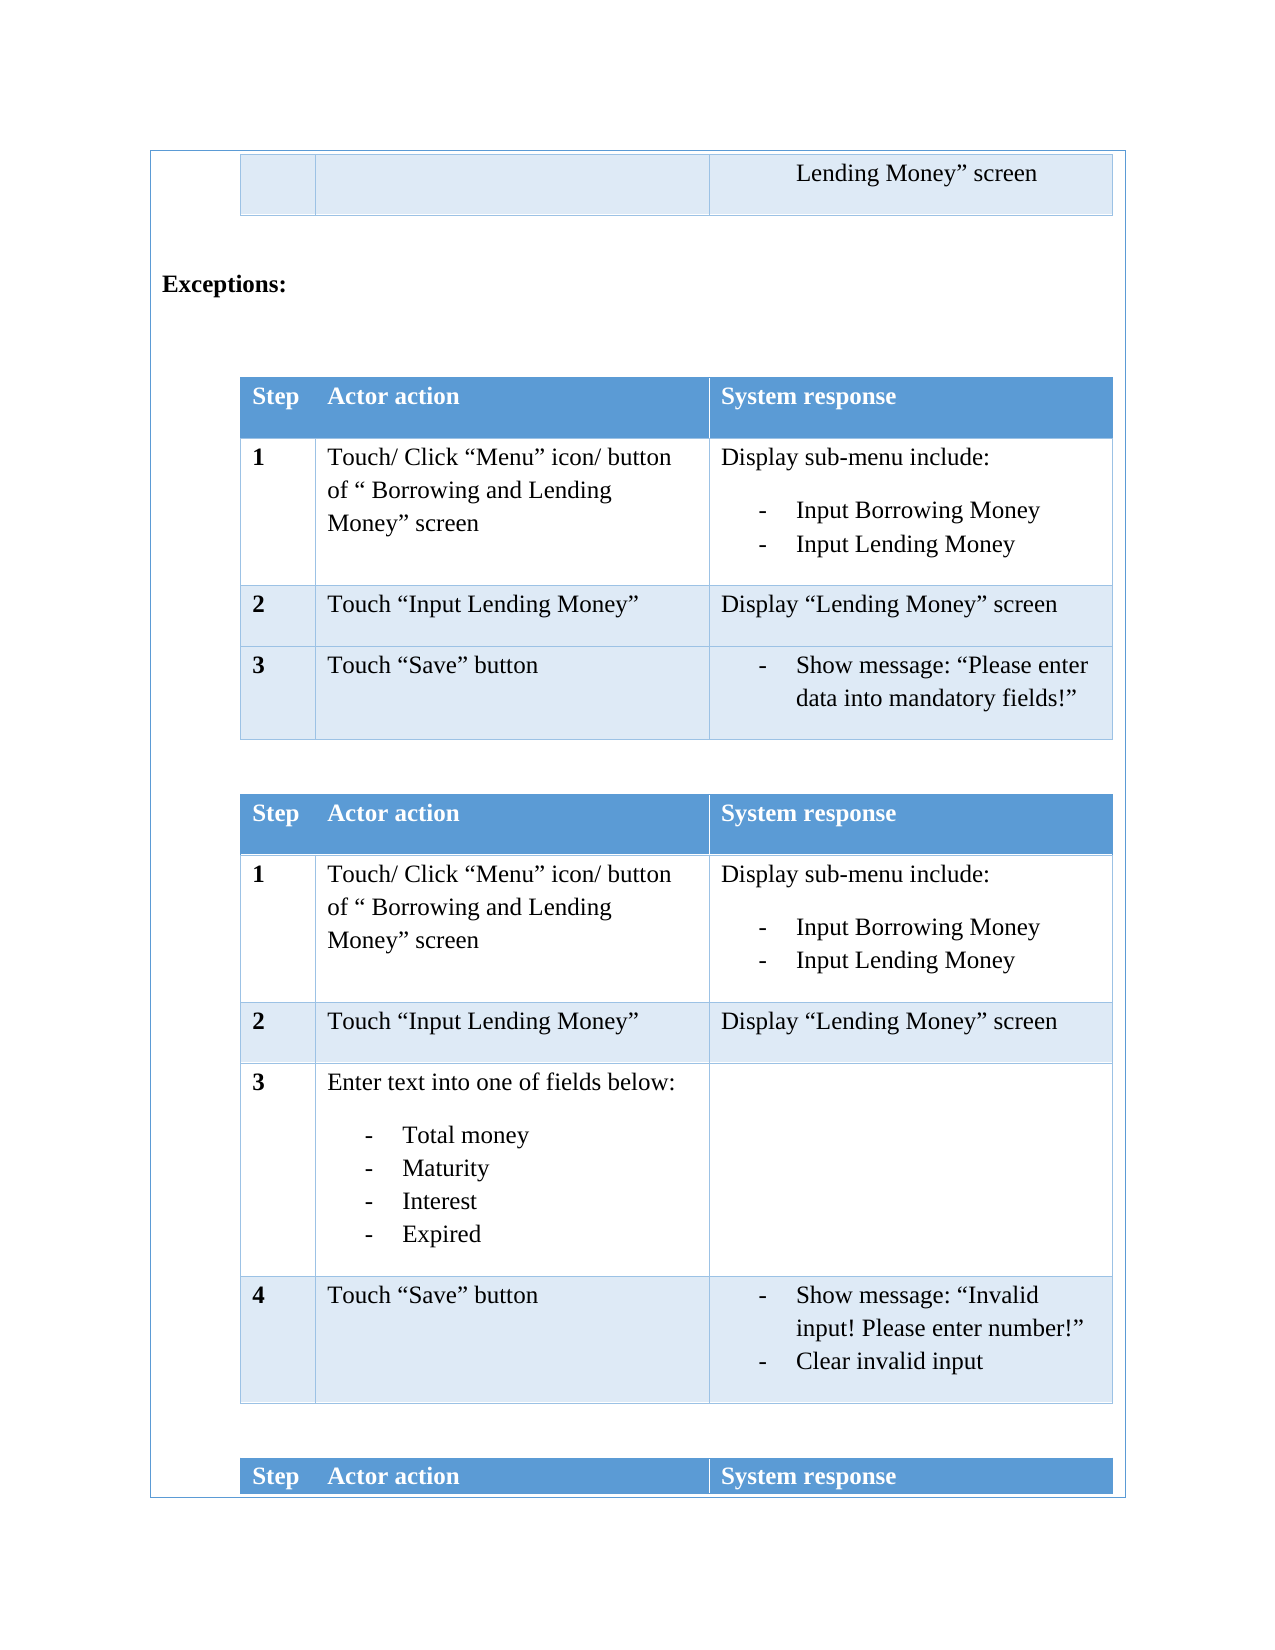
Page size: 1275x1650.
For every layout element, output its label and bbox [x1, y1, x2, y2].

table_cell [151, 151, 1125, 1497]
